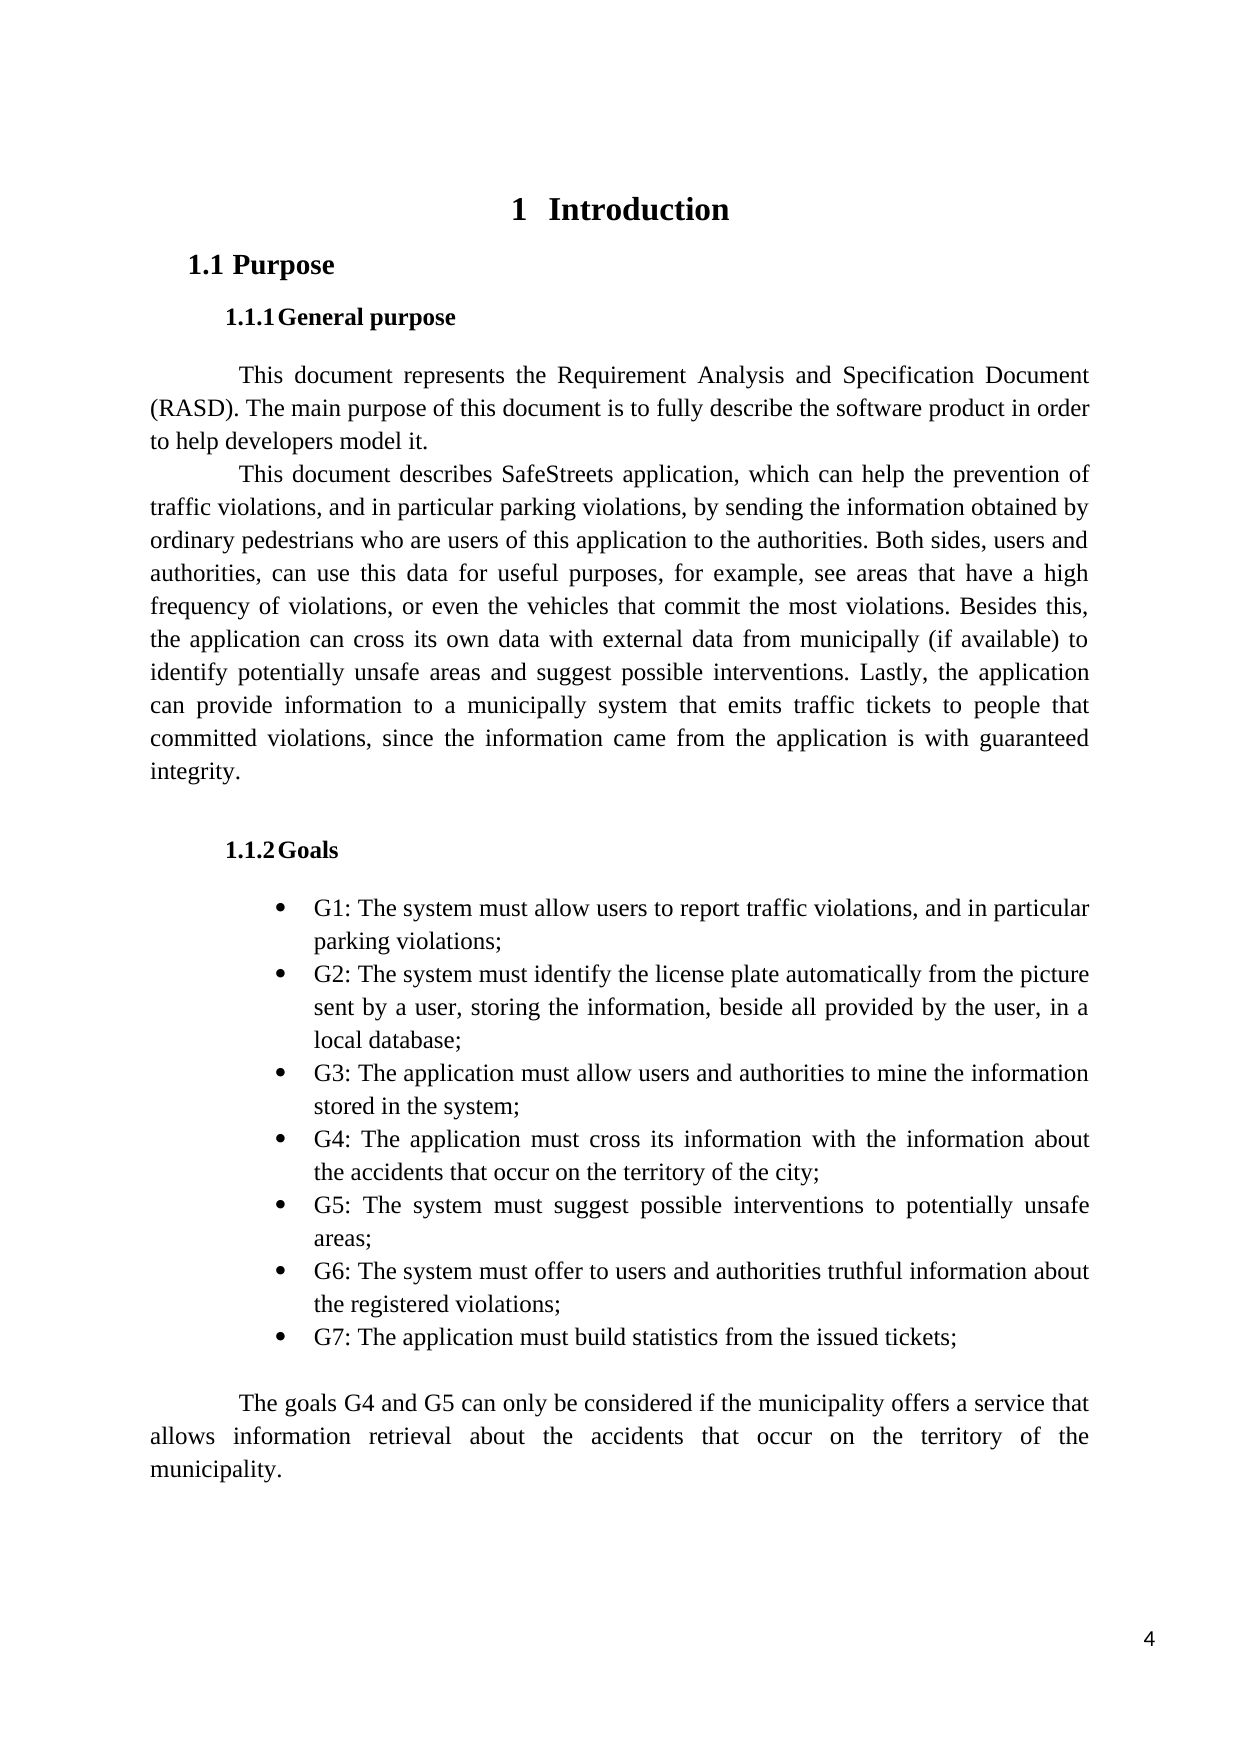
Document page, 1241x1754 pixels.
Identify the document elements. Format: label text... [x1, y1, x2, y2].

list G5: The system must suggest possible interventions to potentially unsafe areas; [276, 1190, 1090, 1252]
list G4: The application must cross its information with the information about the accidents that occur on the territory of the city; [276, 1124, 1090, 1186]
list G6: The system must offer to users and authorities truthful information about the registered violations; [276, 1256, 1090, 1318]
text Purpose [187, 247, 1090, 280]
list G7: The application must build statistics from the issued tickets; [276, 1322, 1090, 1351]
text This document represents the Requirement Analysis and Specification Document (RASD). The main purpose of this document is to fully describe the software product in order to help developers model it. [150, 360, 1090, 455]
text This document describes SafeStreets application, which can help the prevention of traffic violations, and in particular parking violations, by sending the information obtained by ordinary pedestrians who are users of this application to the authorities. Both sides, users and authorities, can use this data for useful purposes, for example, see areas that have a high frequency of violations, or even the vehicles that commit the most violations. Besides this, the application can cross its own data with external data from municipally (if available) to identify potentially unsafe areas and suggest possible interventions. Lastly, the application can provide information to a municipally system that emits traffic tickets to people that committed violations, since the information came from the application is with guaranteed integrity. [150, 459, 1090, 785]
text Goals [225, 835, 1090, 864]
text The goals G4 and G5 can only be considered if the municipality offers a service that allows information retrieval about the accidents that occur on the territory of the municipality. [150, 1388, 1090, 1483]
text Introduction [150, 189, 1090, 227]
list G3: The application must allow users and authorities to mine the information stored in the system; [276, 1058, 1090, 1120]
list G2: The system must identify the license plate automatically from the picture sent by a user, storing the information, beside all provided by the user, in a local database; [276, 959, 1090, 1054]
list G1: The system must allow users to report traffic violations, and in particular parking violations; [276, 893, 1090, 955]
text General purpose [225, 302, 1090, 331]
